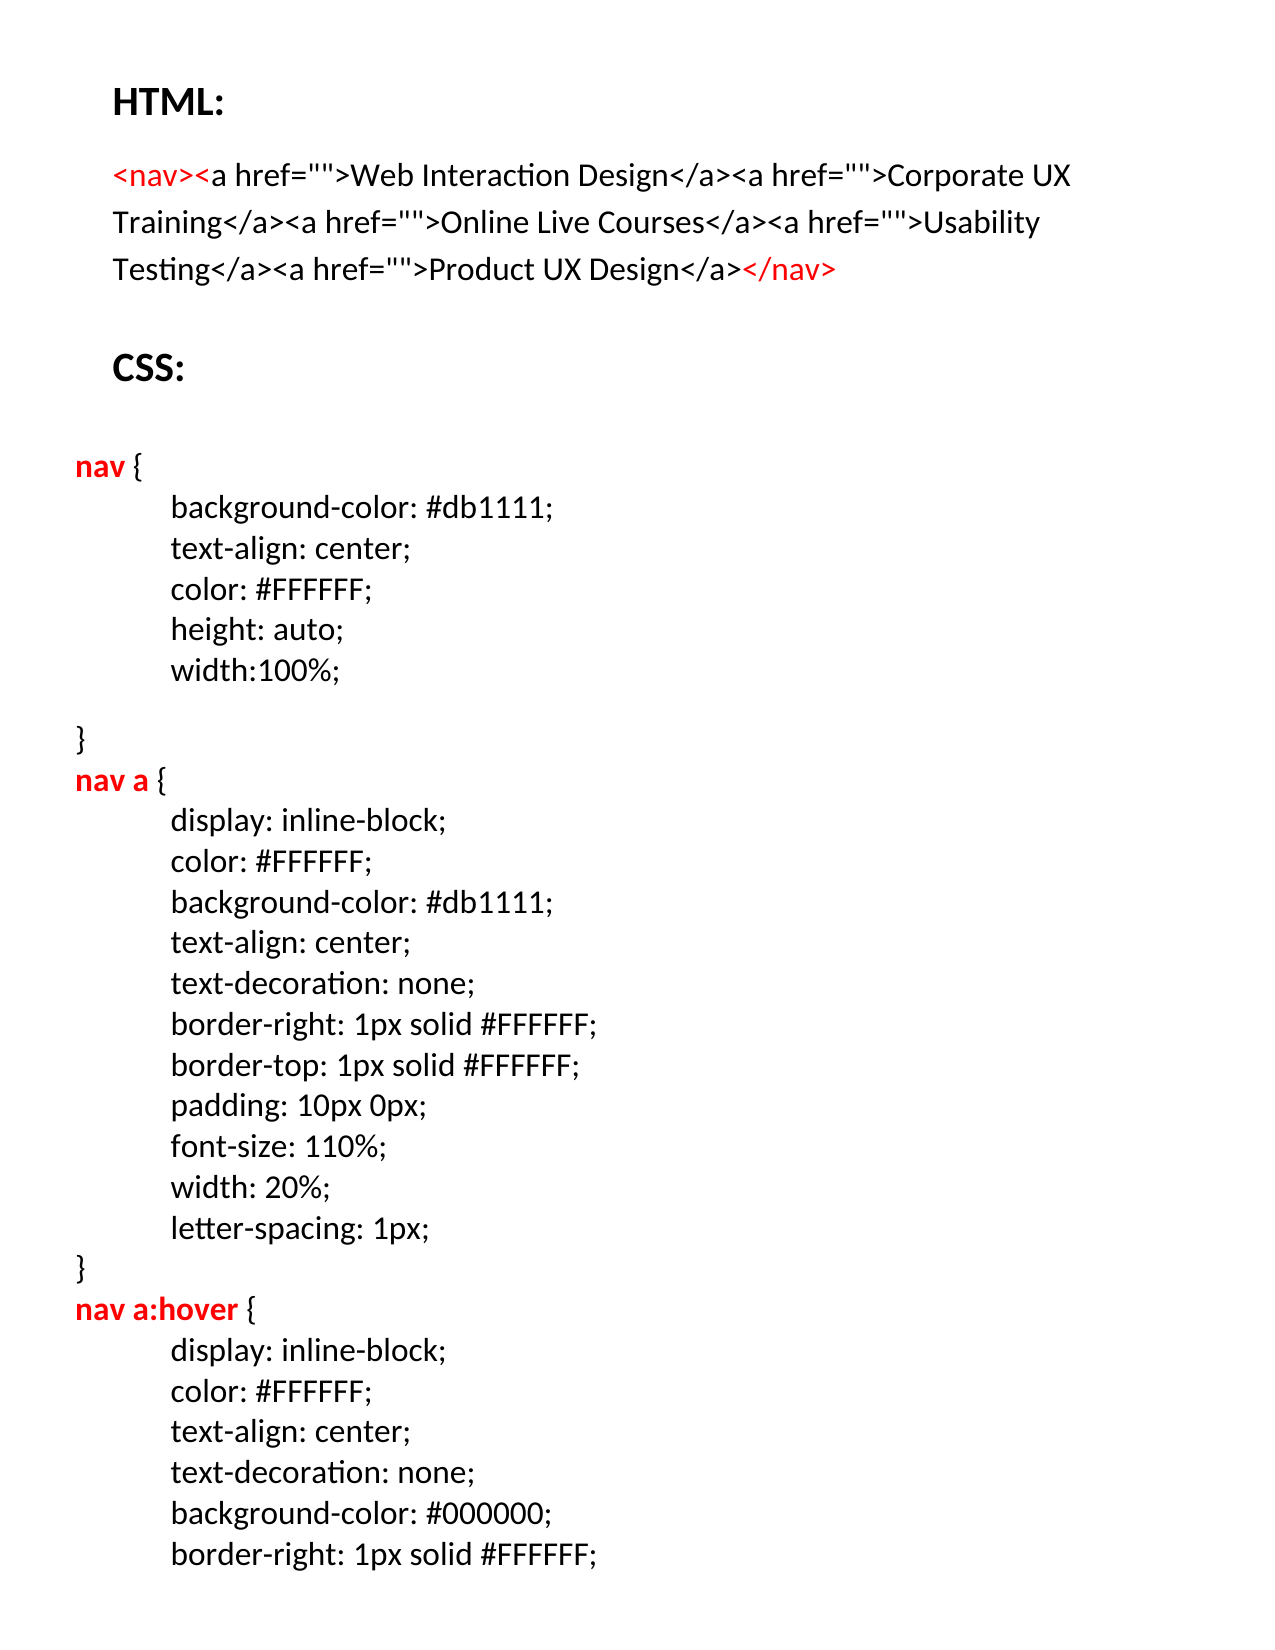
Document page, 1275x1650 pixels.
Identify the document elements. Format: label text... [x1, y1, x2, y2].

text display: inline-block; [75, 799, 1200, 840]
text } [75, 718, 1200, 759]
text text-align: center; [75, 527, 1200, 568]
text width: 20%; [75, 1166, 1200, 1207]
text } [75, 1247, 1200, 1288]
text <nav><a href="">Web Interaction Design</a><a href="">Corporate UX Training</a><a href="">Online Live Courses</a><a href="">Usability Testing</a><a href="">Product UX Design</a></nav> [112, 154, 1200, 288]
text border-top: 1px solid #FFFFFF; [75, 1044, 1200, 1084]
text CSS: [112, 341, 1200, 392]
text letter-spacing: 1px; [75, 1207, 1200, 1247]
text nav { [75, 446, 1200, 486]
text HTML: [112, 75, 1200, 126]
text nav a:hover { [75, 1288, 1200, 1329]
text nav a { [75, 759, 1200, 799]
text width:100%; [75, 649, 1200, 690]
text border-right: 1px solid #FFFFFF; [75, 1003, 1200, 1044]
text color: #FFFFFF; [75, 840, 1200, 881]
text text-align: center; [75, 1410, 1200, 1451]
text padding: 10px 0px; [75, 1084, 1200, 1125]
text text-decoration: none; [75, 1451, 1200, 1492]
text background-color: #db1111; [75, 881, 1200, 922]
text height: auto; [75, 608, 1200, 649]
text background-color: #000000; [75, 1492, 1200, 1532]
text display: inline-block; [75, 1329, 1200, 1369]
text text-decoration: none; [75, 962, 1200, 1003]
text background-color: #db1111; [75, 486, 1200, 527]
text text-align: center; [75, 922, 1200, 962]
text border-right: 1px solid #FFFFFF; [75, 1532, 1200, 1573]
text color: #FFFFFF; [75, 568, 1200, 608]
text font-size: 110%; [75, 1125, 1200, 1166]
text color: #FFFFFF; [75, 1369, 1200, 1410]
